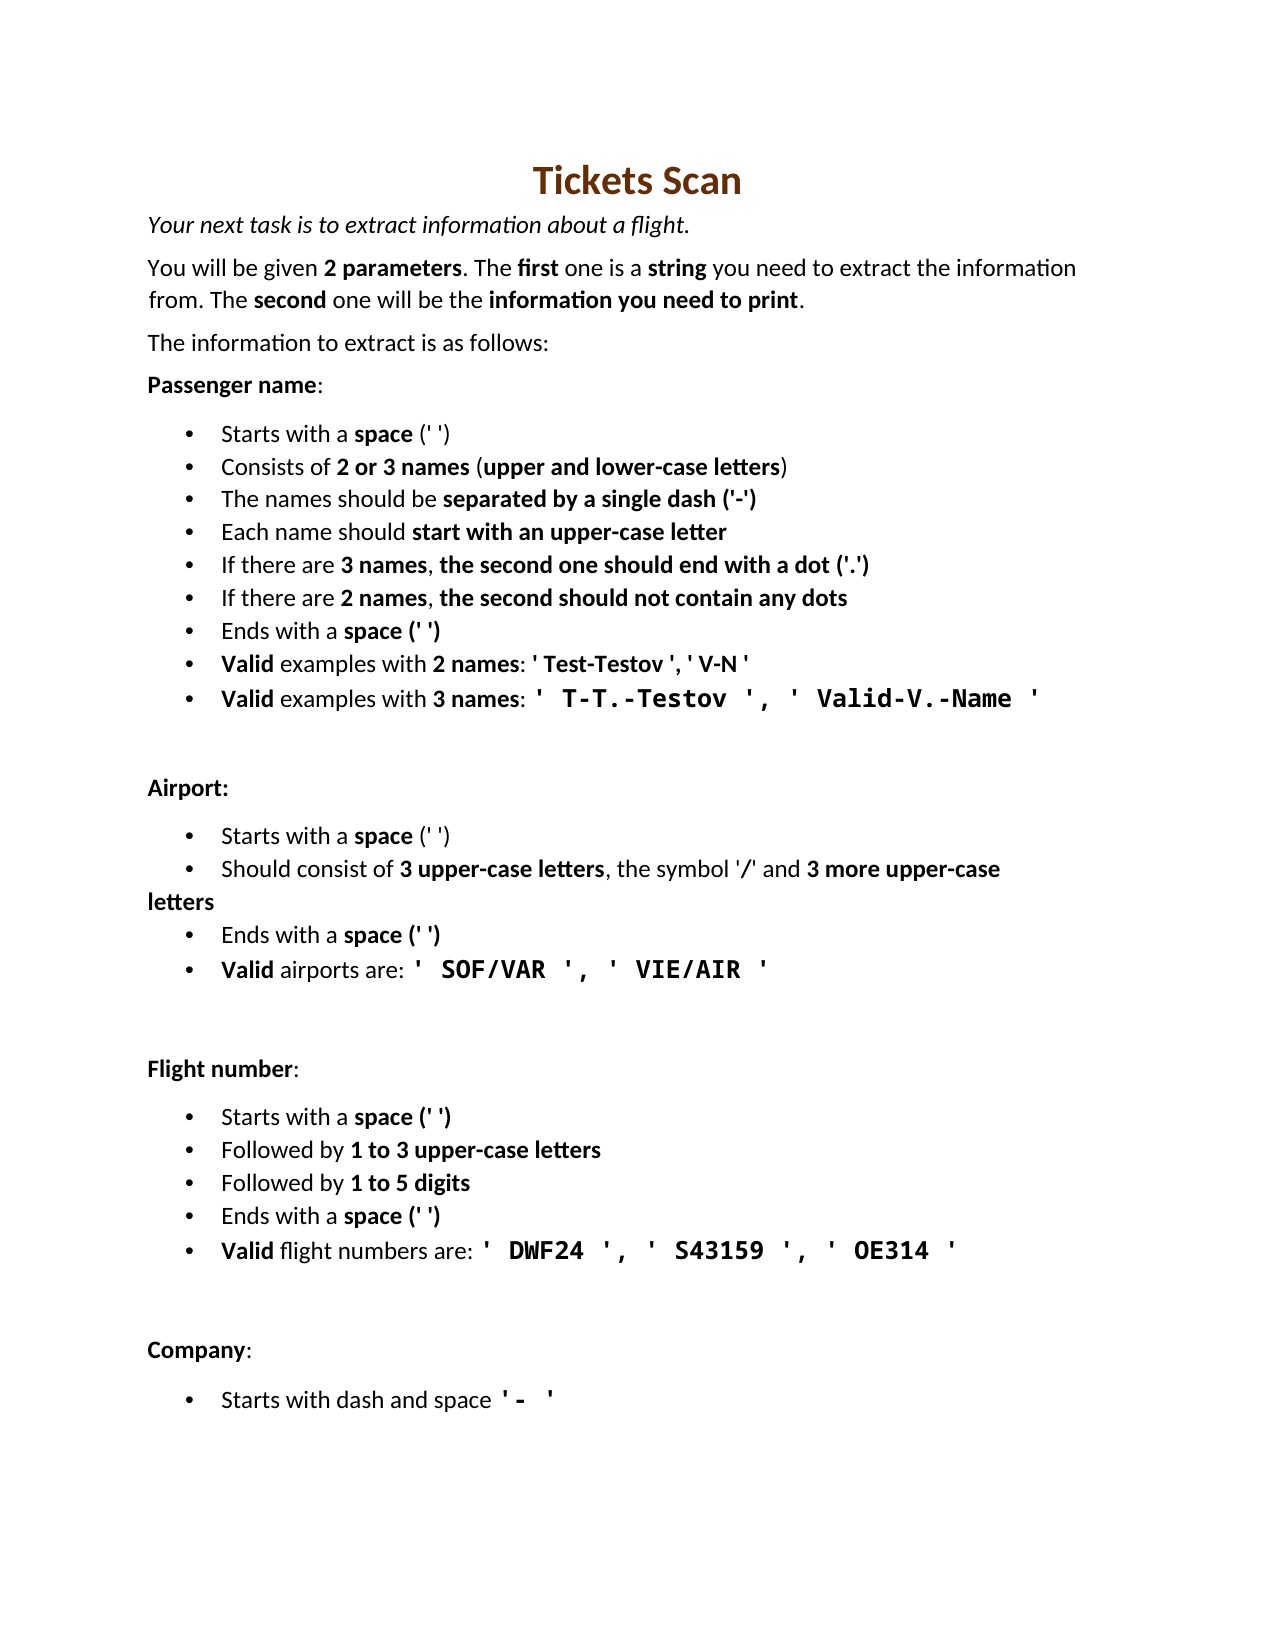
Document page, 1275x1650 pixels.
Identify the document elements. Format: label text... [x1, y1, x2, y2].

text Airport: [147, 772, 1116, 803]
list Valid airports are: ' SOF/VAR ', ' VIE/AIR ' [147, 952, 1116, 986]
text Passenger name: [147, 370, 1116, 400]
list Ends with a space (' ') [147, 919, 1116, 949]
list Valid flight numbers are: ' DWF24 ', ' S43159 ', ' OE314 ' [147, 1233, 1116, 1267]
text Flight number: [147, 1053, 1116, 1083]
list Followed by 1 to 3 upper-case letters [147, 1134, 1116, 1164]
list If there are 3 names, the second one should end with a dot ('.') [147, 549, 1116, 580]
list Ends with a space (' ') [147, 1200, 1116, 1230]
text Tickets Scan [159, 154, 1116, 205]
list Valid examples with 2 names: ' Test-Testov ', ' V-N ' [147, 648, 1116, 679]
list Ends with a space (' ') [147, 615, 1116, 646]
text Your next task is to extract information about a flight. [147, 209, 1116, 240]
list The names should be separated by a single dash ('-') [147, 483, 1116, 514]
list Starts with a space (' ') [147, 820, 1116, 851]
text Company: [147, 1334, 1116, 1364]
list Consists of 2 or 3 names (upper and lower-case letters) [147, 451, 1116, 481]
list If there are 2 names, the second should not contain any dots [147, 582, 1116, 613]
list Each name should start with an upper-case letter [147, 516, 1116, 547]
list Starts with a space (' ') [147, 1101, 1116, 1132]
list Followed by 1 to 5 digits [147, 1167, 1116, 1197]
list Valid examples with 3 names: ' T-T.-Testov ', ' Valid-V.-Name ' [147, 681, 1116, 715]
list Starts with dash and space '- ' [147, 1382, 1116, 1416]
list Starts with a space (' ') [147, 418, 1116, 448]
text You will be given 2 parameters. The first one is a string you need to extract the information from. The second one will be the information you need to print. [147, 252, 1116, 314]
list Should consist of 3 upper-case letters, the symbol '/' and 3 more upper-case letters [147, 853, 1116, 917]
text The information to extract is as follows: [147, 327, 1116, 357]
